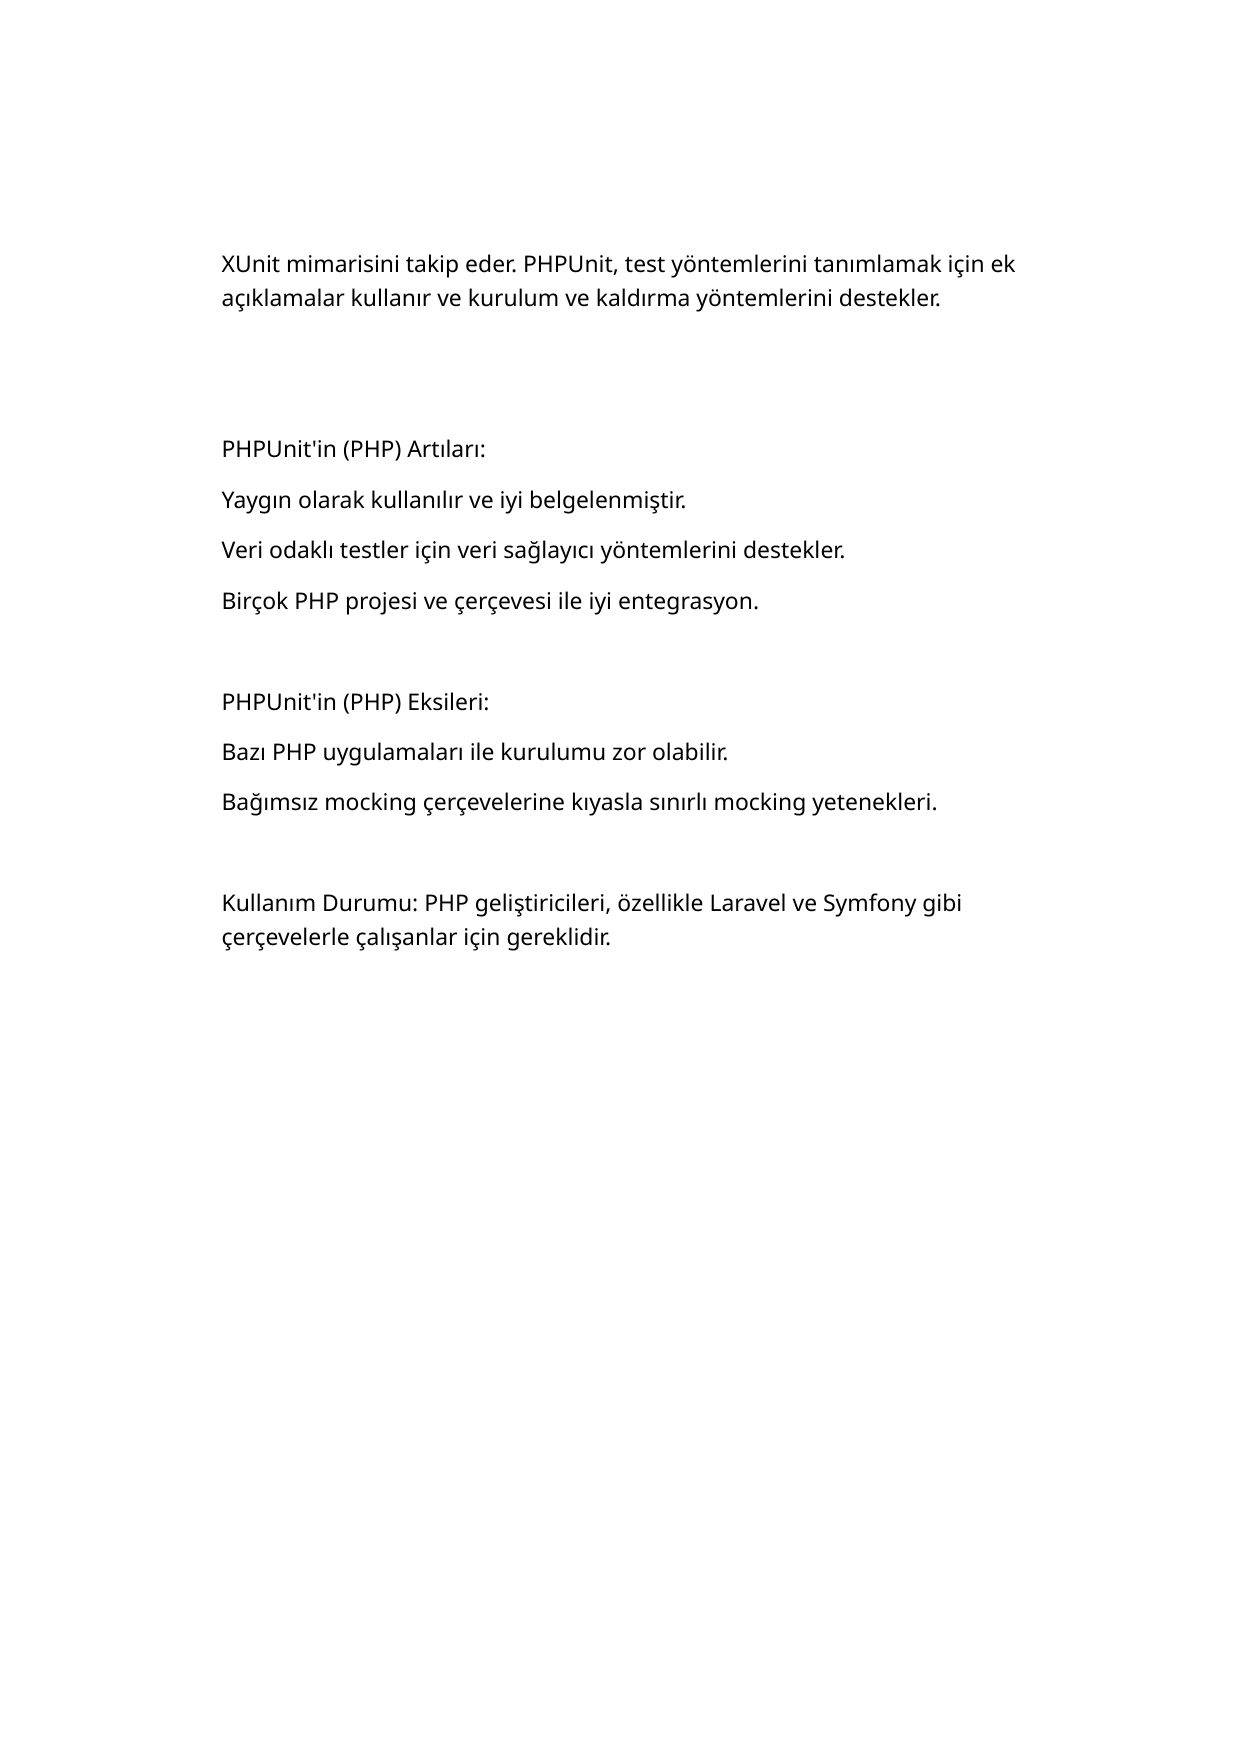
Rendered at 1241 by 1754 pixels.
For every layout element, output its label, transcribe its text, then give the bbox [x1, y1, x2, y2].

text PHPUnit'in (PHP) Artıları: [221, 433, 1093, 465]
text XUnit mimarisini takip eder. PHPUnit, test yöntemlerini tanımlamak için ek açıklamalar kullanır ve kurulum ve kaldırma yöntemlerini destekler. [221, 248, 1093, 313]
text Yaygın olarak kullanılır ve iyi belgelenmiştir. [221, 484, 1093, 515]
text Kullanım Durumu: PHP geliştiricileri, özellikle Laravel ve Symfony gibi çerçevelerle çalışanlar için gereklidir. [221, 887, 1093, 952]
text Birçok PHP projesi ve çerçevesi ile iyi entegrasyon. [221, 585, 1093, 616]
text Veri odaklı testler için veri sağlayıcı yöntemlerini destekler. [221, 534, 1093, 566]
text Bağımsız mocking çerçevelerine kıyasla sınırlı mocking yetenekleri. [221, 786, 1093, 818]
text Bazı PHP uygulamaları ile kurulumu zor olabilir. [221, 736, 1093, 767]
text PHPUnit'in (PHP) Eksileri: [221, 686, 1093, 717]
